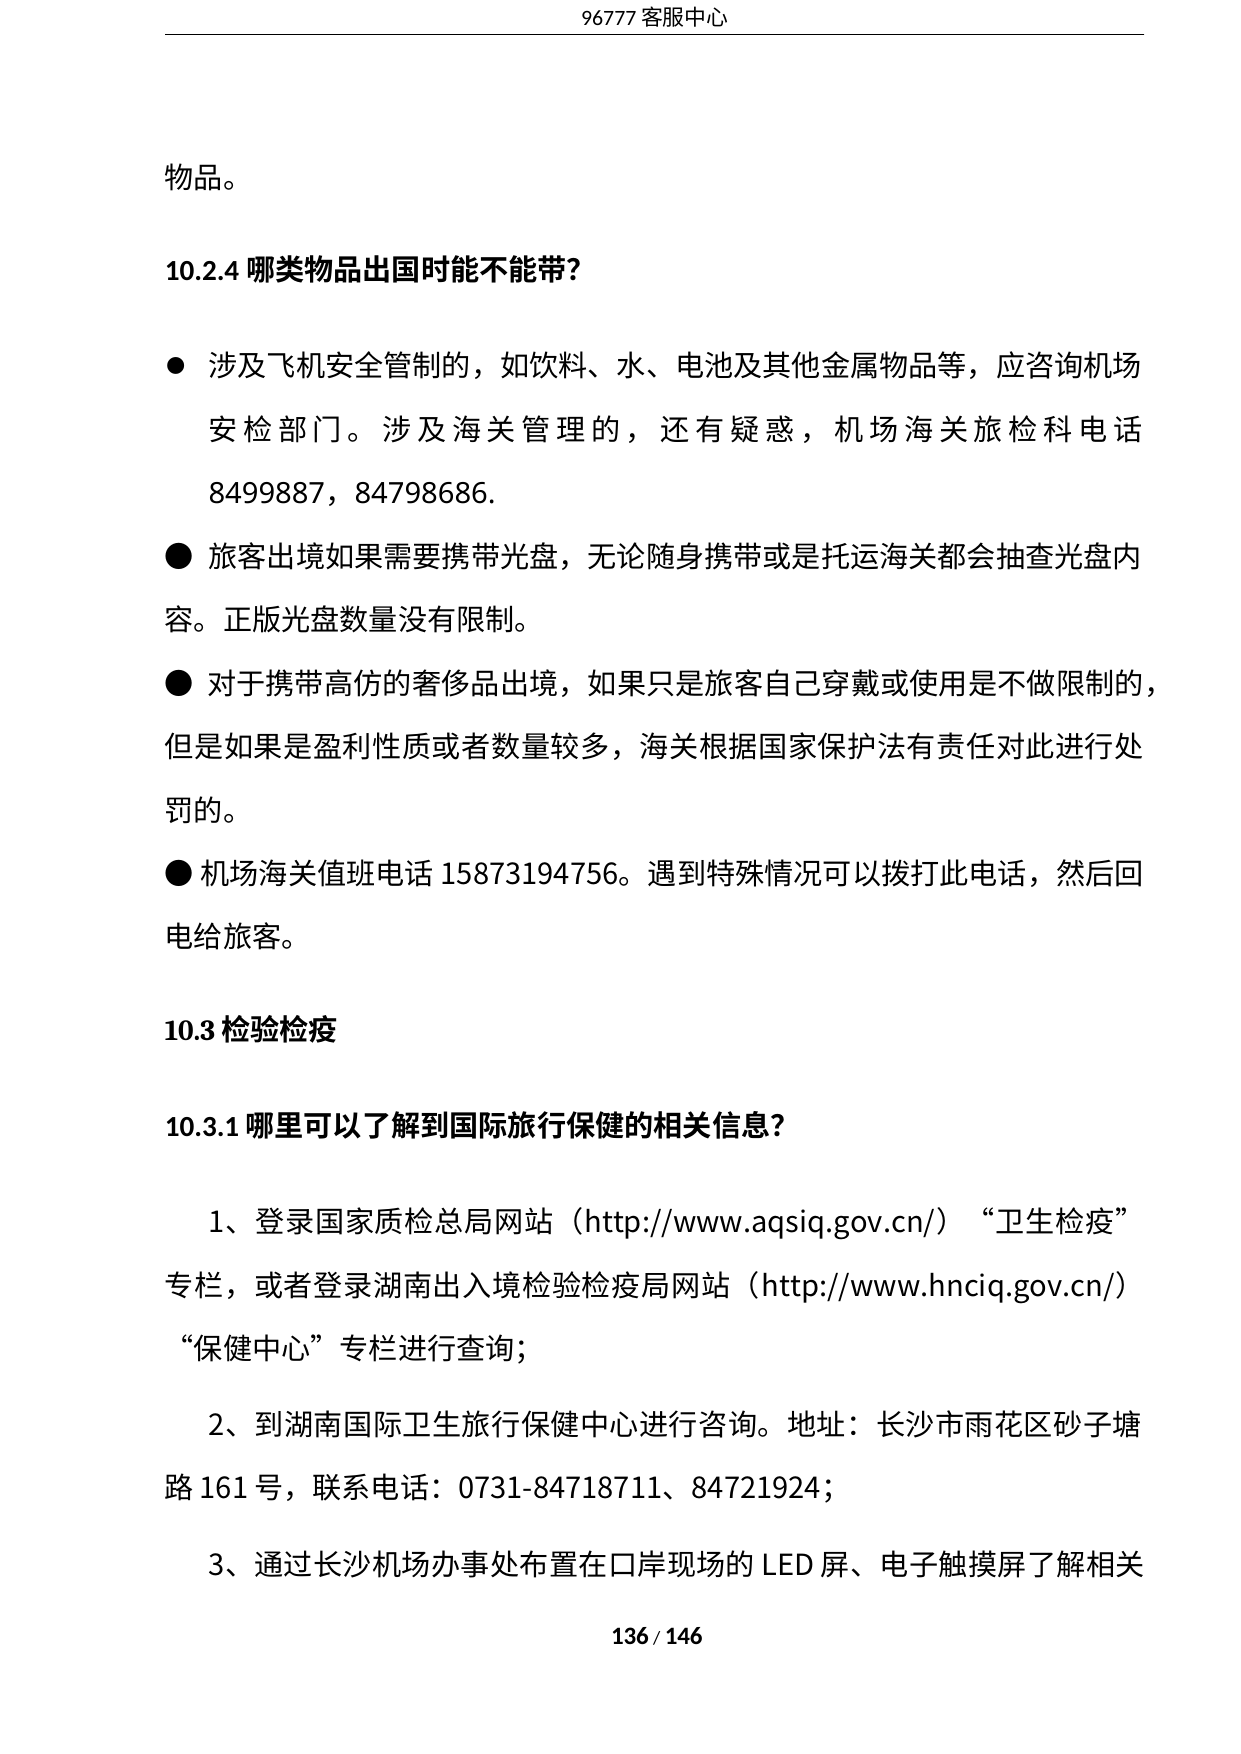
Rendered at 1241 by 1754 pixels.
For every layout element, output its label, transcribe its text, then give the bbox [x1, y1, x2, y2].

text ● 对于携带高仿的奢侈品出境，如果只是旅客自己穿戴或使用是不做限制的，但是如果是盈利性质或者数量较多，海关根据国家保护法有责任对此进行处罚的。 [164, 660, 1144, 829]
subtitle 10.3.1哪里可以了解到国际旅行保健的相关信息？ [164, 1103, 1144, 1145]
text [164, 1541, 1144, 1583]
subtitle 10.2.4 哪类物品出国时能不能带？ [164, 247, 1144, 289]
subtitle 10.3检验检疫 [164, 1007, 1144, 1049]
list 涉及飞机安全管制的，如饮料、水、电池及其他金属物品等，应咨询机场安检部门。涉及海关管理的，还有疑惑，机场海关旅检科电话8499887，84798686. [164, 343, 1144, 512]
text 1、登录国家质检总局网站（http://www.aqsiq.gov.cn/）“卫生检疫”专栏，或者登录湖南出入境检验检疫局网站（http://www.hnciq.gov.cn/）“保健中心”专栏进行查询； [164, 1199, 1144, 1368]
text ● 旅客出境如果需要携带光盘，无论随身携带或是托运海关都会抽查光盘内容。正版光盘数量没有限制。 [164, 533, 1144, 639]
text ● 机场海关值班电话 15873194756。遇到特殊情况可以拨打此电话，然后回电给旅客。 [164, 851, 1144, 956]
text 2、到湖南国际卫生旅行保健中心进行咨询。地址：长沙市雨花区砂子塘路161号，联系电话：0731-84718711、84721924； [164, 1402, 1144, 1507]
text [164, 154, 1144, 196]
